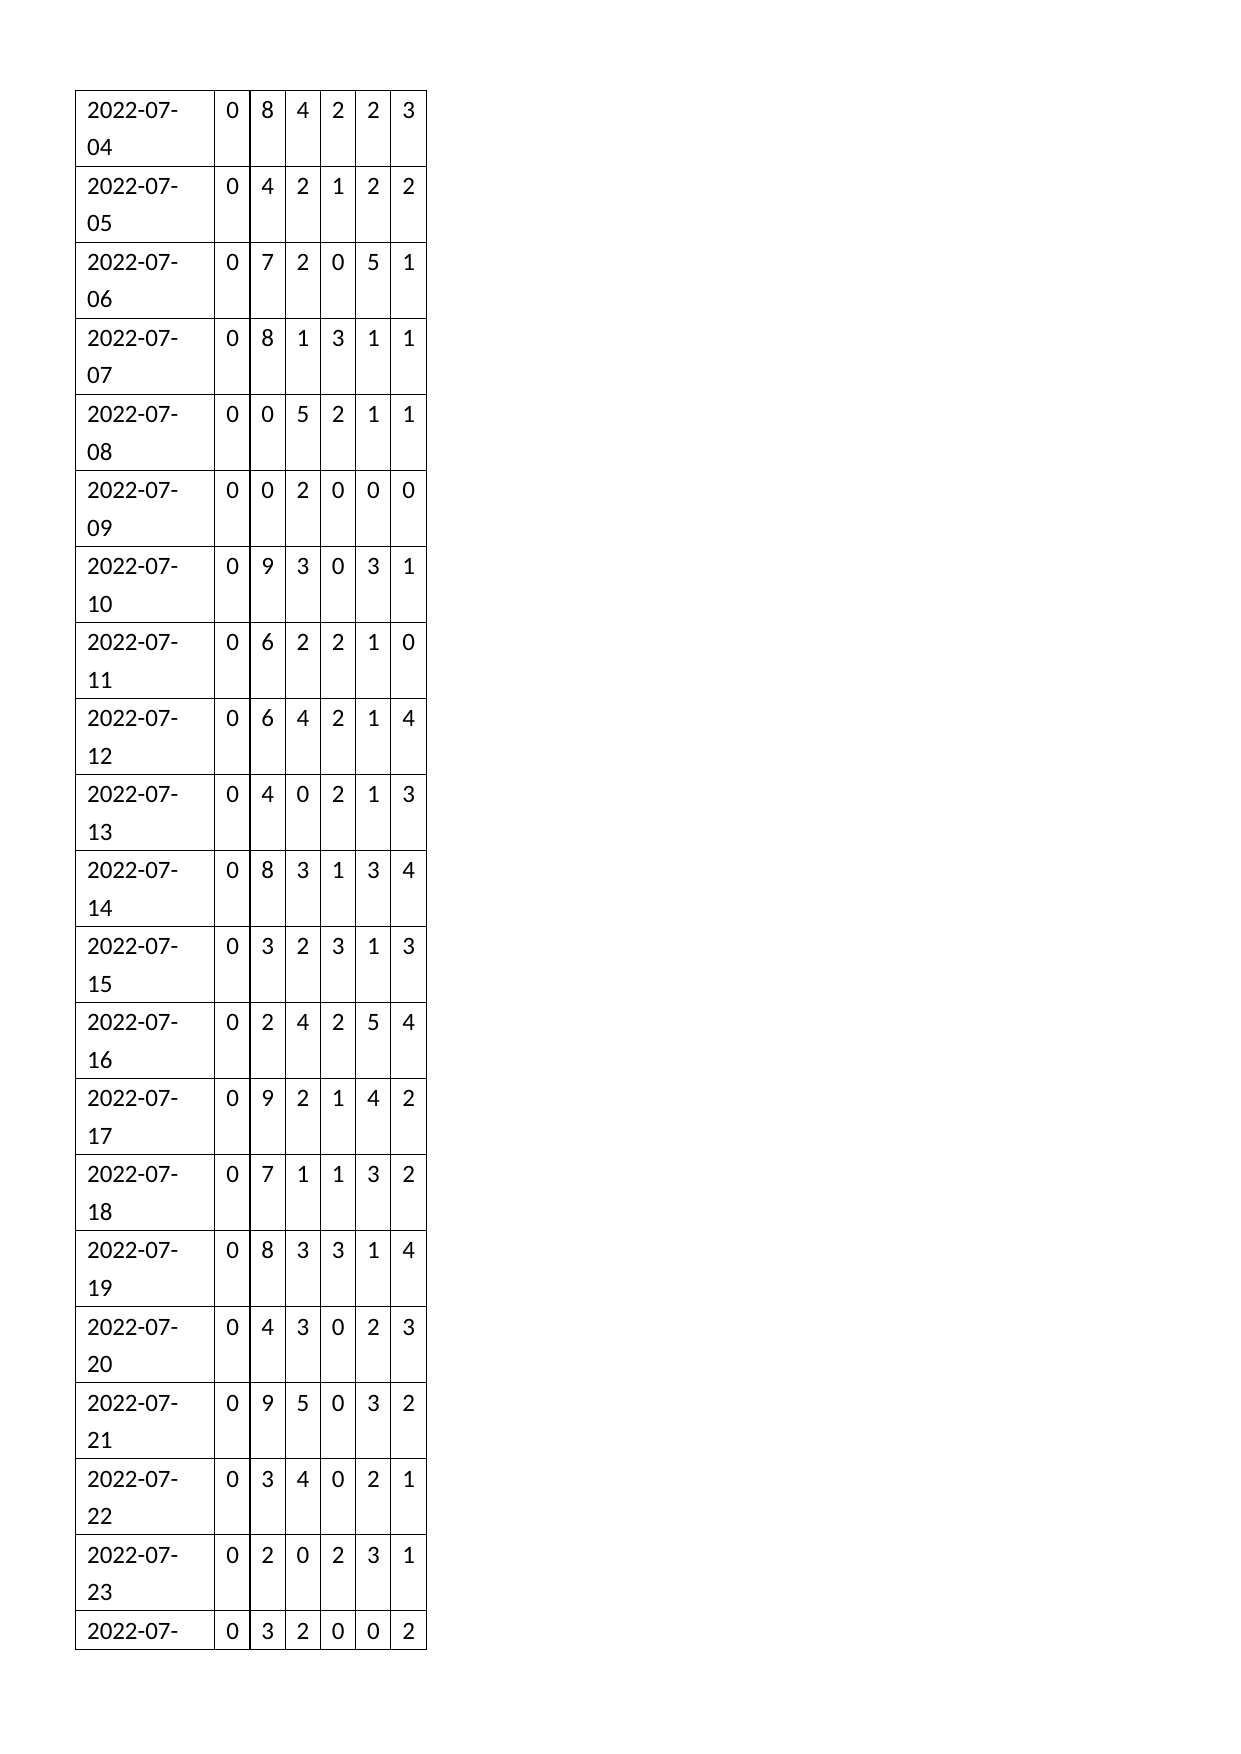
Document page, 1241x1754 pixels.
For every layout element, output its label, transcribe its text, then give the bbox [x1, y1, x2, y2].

table_cell 2022-07-09 [76, 471, 214, 546]
table_cell 0 [321, 243, 355, 318]
table_cell 3 [286, 1307, 320, 1382]
table_cell 2022-07-07 [76, 319, 214, 394]
table_cell 4 [391, 851, 426, 926]
table_cell 0 [215, 1155, 249, 1230]
table_cell 9 [251, 547, 285, 622]
table_cell 3 [356, 1535, 390, 1610]
table_cell 3 [251, 1459, 285, 1534]
table_cell 2022-07-24 [76, 1611, 214, 1649]
table_cell 2 [356, 91, 390, 166]
table_cell 0 [286, 1535, 320, 1610]
table_cell 1 [391, 319, 426, 394]
table_cell 4 [251, 1307, 285, 1382]
table_cell 2022-07-14 [76, 851, 214, 926]
table_cell 2022-07-05 [76, 167, 214, 242]
table_cell 2022-07-06 [76, 243, 214, 318]
table_cell 2022-07-22 [76, 1459, 214, 1534]
table_cell 3 [321, 927, 355, 1002]
table_cell 0 [356, 471, 390, 546]
table_cell 4 [391, 1231, 426, 1306]
table_cell 1 [286, 1155, 320, 1230]
table_cell 3 [391, 91, 426, 166]
table_cell 0 [286, 775, 320, 850]
table_cell 0 [215, 1307, 249, 1382]
table_cell 2022-07-12 [76, 699, 214, 774]
table_cell 1 [286, 319, 320, 394]
table_cell 3 [356, 1383, 390, 1458]
table_cell 5 [286, 1383, 320, 1458]
table_cell 0 [215, 1611, 249, 1649]
table_cell 1 [356, 1231, 390, 1306]
table_cell 1 [356, 395, 390, 470]
table_cell 2022-07-04 [76, 91, 214, 166]
table_cell 0 [321, 1459, 355, 1534]
table_cell 2 [251, 1535, 285, 1610]
table_cell 1 [356, 623, 390, 698]
table_cell 4 [286, 1003, 320, 1078]
table_cell 4 [251, 775, 285, 850]
table_cell 1 [321, 167, 355, 242]
table_cell 2 [391, 1079, 426, 1154]
table_cell 0 [215, 775, 249, 850]
table_cell 2022-07-11 [76, 623, 214, 698]
table_cell 3 [356, 547, 390, 622]
table_cell 0 [321, 1383, 355, 1458]
table_cell 2 [391, 167, 426, 242]
table_cell 2 [286, 167, 320, 242]
table_cell 2022-07-13 [76, 775, 214, 850]
table_cell 2 [321, 623, 355, 698]
table_cell 1 [391, 547, 426, 622]
table_cell 2 [286, 623, 320, 698]
table_cell 6 [251, 623, 285, 698]
table_cell 3 [251, 1611, 285, 1649]
table_cell 3 [251, 927, 285, 1002]
table_cell 5 [356, 243, 390, 318]
table_cell 0 [215, 1231, 249, 1306]
table_cell 3 [356, 1155, 390, 1230]
table_cell 3 [391, 775, 426, 850]
table_cell 8 [251, 1231, 285, 1306]
table_cell 9 [251, 1079, 285, 1154]
table_cell 2 [391, 1383, 426, 1458]
table_cell 2022-07-21 [76, 1383, 214, 1458]
table_cell 7 [251, 243, 285, 318]
table_cell 3 [286, 1231, 320, 1306]
table_cell 1 [321, 1079, 355, 1154]
table_cell 0 [215, 1383, 249, 1458]
table_cell 2022-07-23 [76, 1535, 214, 1610]
table_cell 2022-07-20 [76, 1307, 214, 1382]
table_cell 0 [215, 91, 249, 166]
table_cell 0 [215, 547, 249, 622]
table_cell 0 [321, 1611, 355, 1649]
table_cell 2 [321, 1535, 355, 1610]
table_cell 1 [391, 395, 426, 470]
table_cell 1 [356, 927, 390, 1002]
table_cell 0 [215, 167, 249, 242]
table_cell 5 [286, 395, 320, 470]
table_cell 2 [356, 1459, 390, 1534]
table_cell 0 [215, 1003, 249, 1078]
table_cell 0 [251, 395, 285, 470]
table_cell 4 [391, 699, 426, 774]
table_cell 2022-07-18 [76, 1155, 214, 1230]
table_cell 8 [251, 851, 285, 926]
table_cell 3 [286, 547, 320, 622]
table_cell 1 [356, 699, 390, 774]
table_cell 1 [391, 1535, 426, 1610]
table_cell 2 [251, 1003, 285, 1078]
table_cell 4 [286, 699, 320, 774]
table_cell 2 [321, 395, 355, 470]
table_cell 1 [321, 851, 355, 926]
table_cell 2022-07-10 [76, 547, 214, 622]
table_cell 2 [321, 699, 355, 774]
table_cell 0 [215, 395, 249, 470]
table_cell 7 [251, 1155, 285, 1230]
table_cell 2 [356, 167, 390, 242]
table_cell 1 [356, 319, 390, 394]
table_cell 2 [286, 1079, 320, 1154]
table_cell 2 [321, 775, 355, 850]
table_cell 2 [286, 927, 320, 1002]
table_cell 0 [215, 1459, 249, 1534]
table_cell 3 [321, 1231, 355, 1306]
table_cell 0 [215, 319, 249, 394]
table_cell 0 [251, 471, 285, 546]
table_cell 2 [356, 1307, 390, 1382]
table_cell 0 [321, 1307, 355, 1382]
table_cell 8 [251, 319, 285, 394]
table_cell 3 [321, 319, 355, 394]
table_cell 4 [391, 1003, 426, 1078]
table_cell 2022-07-17 [76, 1079, 214, 1154]
table_cell 2 [286, 471, 320, 546]
table_cell 5 [356, 1003, 390, 1078]
table_cell 2 [321, 1003, 355, 1078]
table_cell 0 [215, 623, 249, 698]
table_cell 0 [215, 1079, 249, 1154]
table_cell 3 [391, 927, 426, 1002]
table_cell 2022-07-08 [76, 395, 214, 470]
table_cell 0 [215, 851, 249, 926]
table_cell 2 [286, 243, 320, 318]
table_cell 0 [391, 623, 426, 698]
table_cell 6 [251, 699, 285, 774]
table_cell 4 [251, 167, 285, 242]
table_cell 0 [215, 927, 249, 1002]
table_cell 0 [321, 547, 355, 622]
table_cell 2022-07-19 [76, 1231, 214, 1306]
table_cell 1 [356, 775, 390, 850]
table_cell 2022-07-15 [76, 927, 214, 1002]
table_cell 4 [286, 91, 320, 166]
table_cell 0 [215, 243, 249, 318]
table_cell 1 [391, 243, 426, 318]
table_cell 2 [321, 91, 355, 166]
table_cell 2 [391, 1155, 426, 1230]
table_cell 0 [321, 471, 355, 546]
table_cell 1 [391, 1459, 426, 1534]
table_cell 4 [286, 1459, 320, 1534]
table_cell 0 [215, 471, 249, 546]
table_cell 1 [321, 1155, 355, 1230]
table_cell 4 [356, 1079, 390, 1154]
table_cell 0 [215, 1535, 249, 1610]
table_cell 0 [356, 1611, 390, 1649]
table_cell 0 [215, 699, 249, 774]
table_cell 9 [251, 1383, 285, 1458]
table_cell 2 [286, 1611, 320, 1649]
table_cell 3 [286, 851, 320, 926]
table_cell 0 [391, 471, 426, 546]
table_cell 2 [391, 1611, 426, 1649]
table_cell 8 [251, 91, 285, 166]
table_cell 2022-07-16 [76, 1003, 214, 1078]
table_cell 3 [391, 1307, 426, 1382]
table_cell 3 [356, 851, 390, 926]
